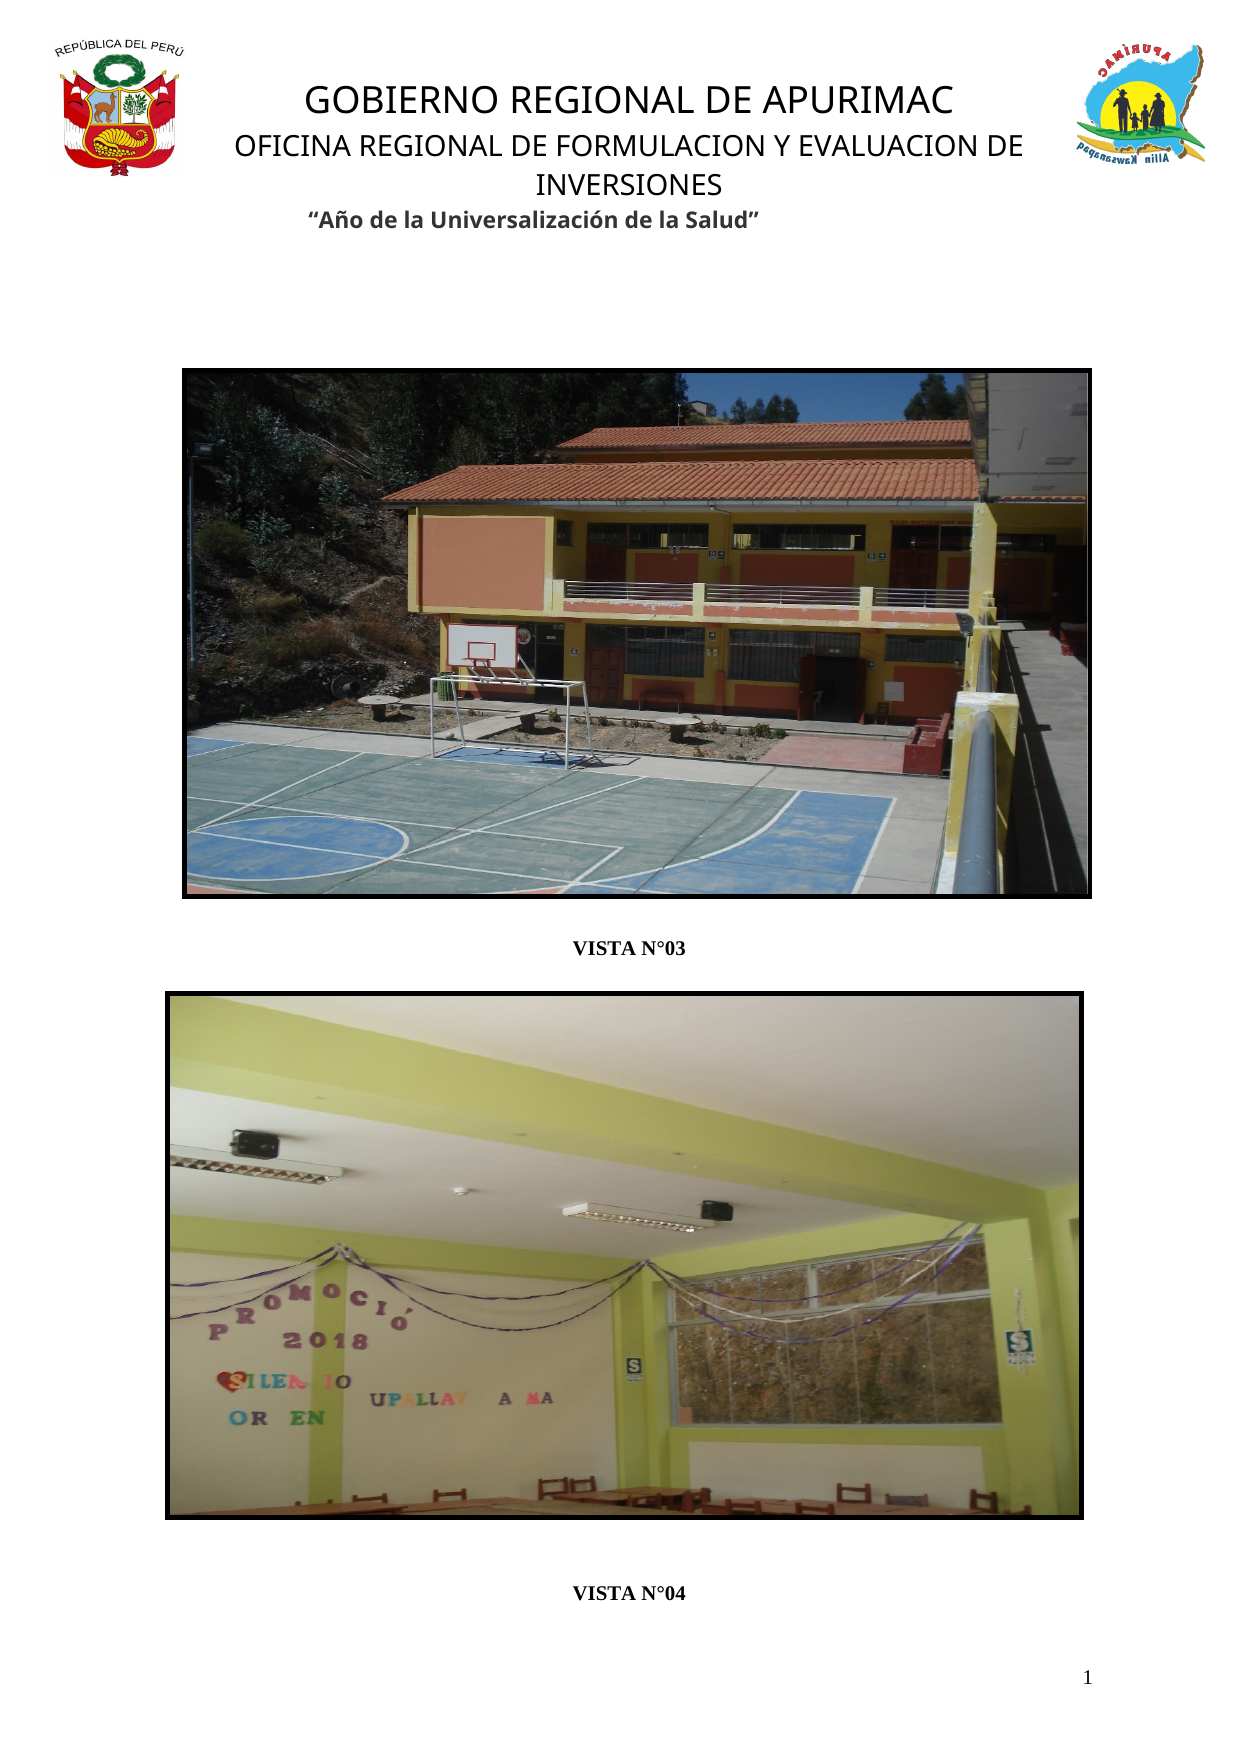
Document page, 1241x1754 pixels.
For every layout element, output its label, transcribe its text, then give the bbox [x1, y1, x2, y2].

text VISTA N°04 [165, 1581, 1092, 1605]
text VISTA N°03 [165, 936, 1092, 959]
picture [1076, 44, 1205, 164]
picture [170, 996, 1079, 1515]
picture [51, 38, 187, 177]
picture [187, 373, 1088, 894]
